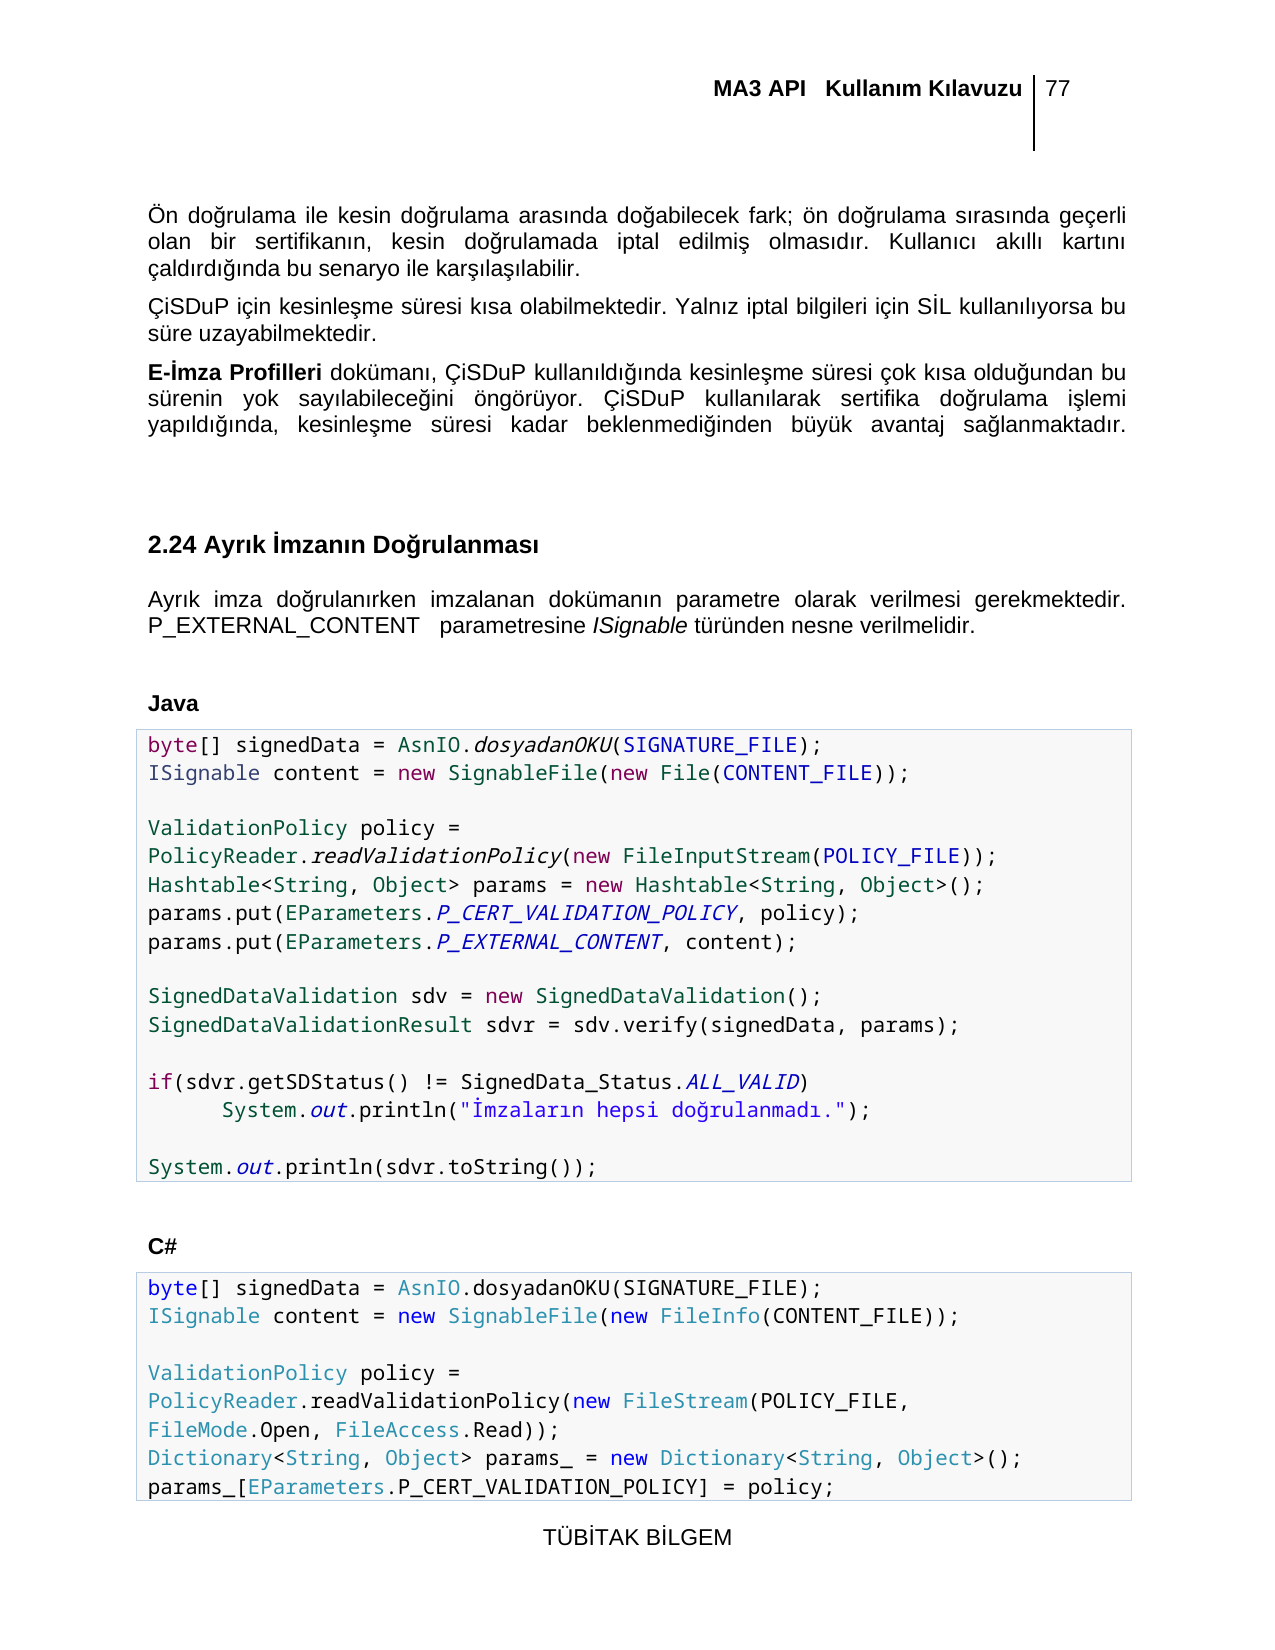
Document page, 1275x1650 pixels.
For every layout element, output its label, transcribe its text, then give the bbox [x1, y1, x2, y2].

table_header byte[] signedData = AsnIO.dosyadanOKU(SIGNATURE_FILE); ISignable content = new SignableFile(new File(CONTENT_FILE)); ValidationPolicy policy = PolicyReader.readValidationPolicy(new FileInputStream(POLICY_FILE)); Hashtable<String, Object> params = new Hashtable<String, Object>(); params.put(EParameters.P_CERT_VALIDATION_POLICY, policy); params.put(EParameters.P_EXTERNAL_CONTENT, content); SignedDataValidation sdv = new SignedDataValidation(); SignedDataValidationResult sdvr = sdv.verify(signedData, params); if(sdvr.getSDStatus() != SignedData_Status.ALL_VALID) System.out.println("İmzaların hepsi doğrulanmadı."); System.out.println(sdvr.toString()); [137, 730, 1131, 1181]
text E-İmza Profilleri dokümanı, ÇiSDuP kullanıldığında kesinleşme süresi çok kısa olduğundan bu sürenin yok sayılabileceğini öngörüyor. ÇiSDuP kullanılarak sertifika doğrulama işlemi yapıldığında, kesinleşme süresi kadar beklenmediğinden büyük avantaj sağlanmaktadır. [148, 358, 1127, 466]
subtitle Ayrık İmzanın Doğrulanması [148, 530, 1127, 559]
text C# [148, 1233, 1127, 1259]
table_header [137, 1273, 1131, 1500]
text Ön doğrulama ile kesin doğrulama arasında doğabilecek fark; ön doğrulama sırasında geçerli olan bir sertifikanın, kesin doğrulamada iptal edilmiş olmasıdır. Kullanıcı akıllı kartını çaldırdığında bu senaryo ile karşılaşılabilir. [148, 202, 1127, 281]
text Java [148, 690, 1127, 716]
text ÇiSDuP için kesinleşme süresi kısa olabilmektedir. Yalnız iptal bilgileri için SİL kullanılıyorsa bu süre uzayabilmektedir. [148, 293, 1127, 346]
text Ayrık imza doğrulanırken imzalanan dokümanın parametre olarak verilmesi gerekmektedir. P_EXTERNAL_CONTENT parametresine ISignable türünden nesne verilmelidir. [148, 586, 1127, 638]
